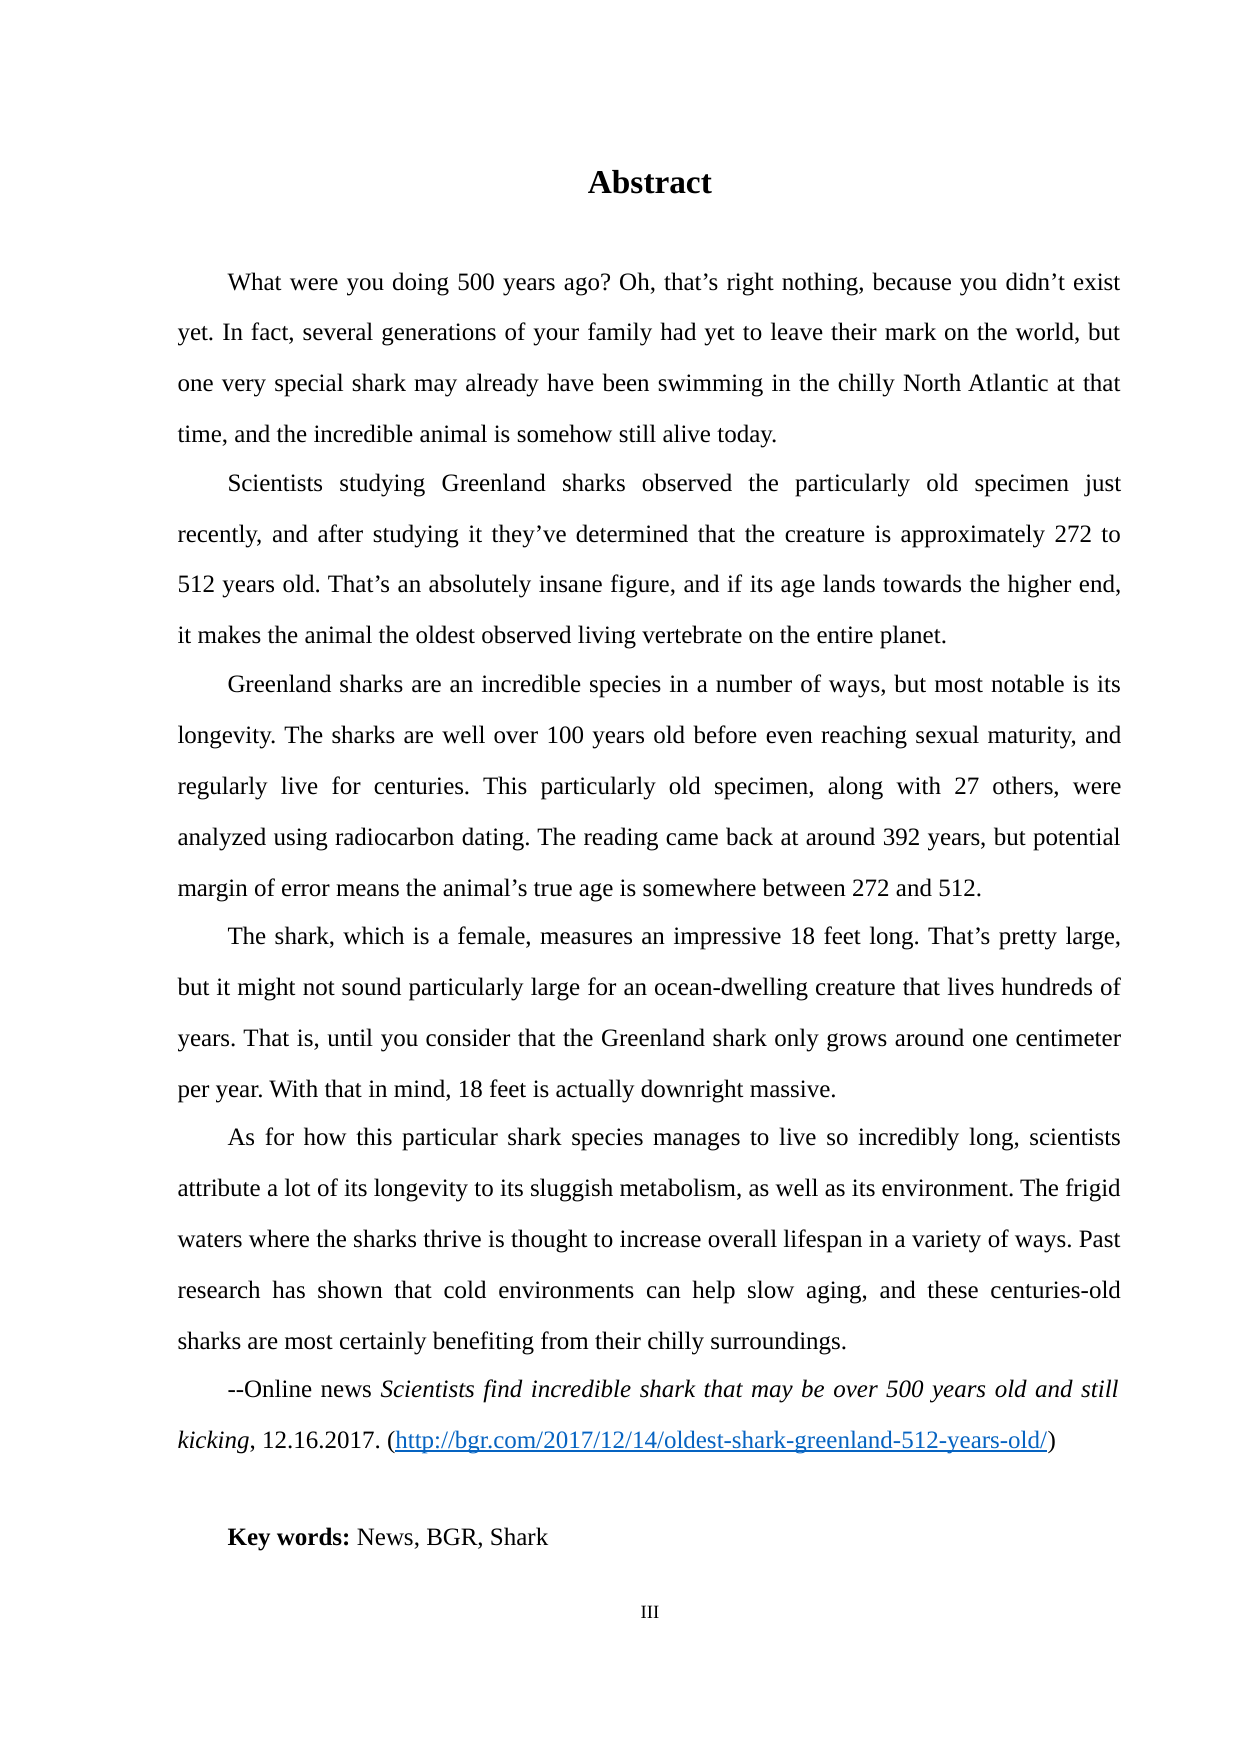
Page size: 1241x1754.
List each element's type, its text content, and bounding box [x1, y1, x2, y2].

text Key words: News, BGR, Shark [177, 1519, 1122, 1553]
text The shark, which is a female, measures an impressive 18 feet long. That’s pretty large, but it might not sound particularly large for an ocean-dwelling creature that lives hundreds of years. That is, until you consider that the Greenland shark only grows around one centimeter per year. With that in mind, 18 feet is actually downright massive. [177, 918, 1122, 1105]
text --Online news Scientists find incredible shark that may be over 500 years old and still kicking, 12.16.2017. (http://bgr.com/2017/12/14/oldest-shark-greenland-512-years-old/) [177, 1372, 1122, 1456]
text Abstract [177, 148, 1122, 216]
text As for how this particular shark species manages to live so incredibly long, scientists attribute a lot of its longevity to its sluggish metabolism, as well as its environment. The frigid waters where the sharks thrive is thought to increase overall lifespan in a variety of ways. Past research has shown that cold environments can help slow aging, and these centuries-old sharks are most certainly benefiting from their chilly surroundings. [177, 1119, 1122, 1357]
text Scientists studying Greenland sharks observed the particularly old specimen just recently, and after studying it they’ve determined that the creature is approximately 272 to 512 years old. That’s an absolutely insane figure, and if its age lands towards the higher end, it makes the animal the oldest observed living vertebrate on the entire planet. [177, 465, 1122, 652]
text What were you doing 500 years ago? Oh, that’s right nothing, because you didn’t exist yet. In fact, several generations of your family had yet to leave their mark on the world, but one very special shark may already have been swimming in the chilly North Atlantic at that time, and the incredible animal is somehow still alive today. [177, 264, 1122, 451]
text Greenland sharks are an incredible species in a number of ways, but most notable is its longevity. The sharks are well over 100 years old before even reaching sexual maturity, and regularly live for centuries. This particularly old specimen, along with 27 others, were analyzed using radiocarbon dating. The reading came back at around 392 years, but potential margin of error means the animal’s true age is somewhere between 272 and 512. [177, 666, 1122, 904]
